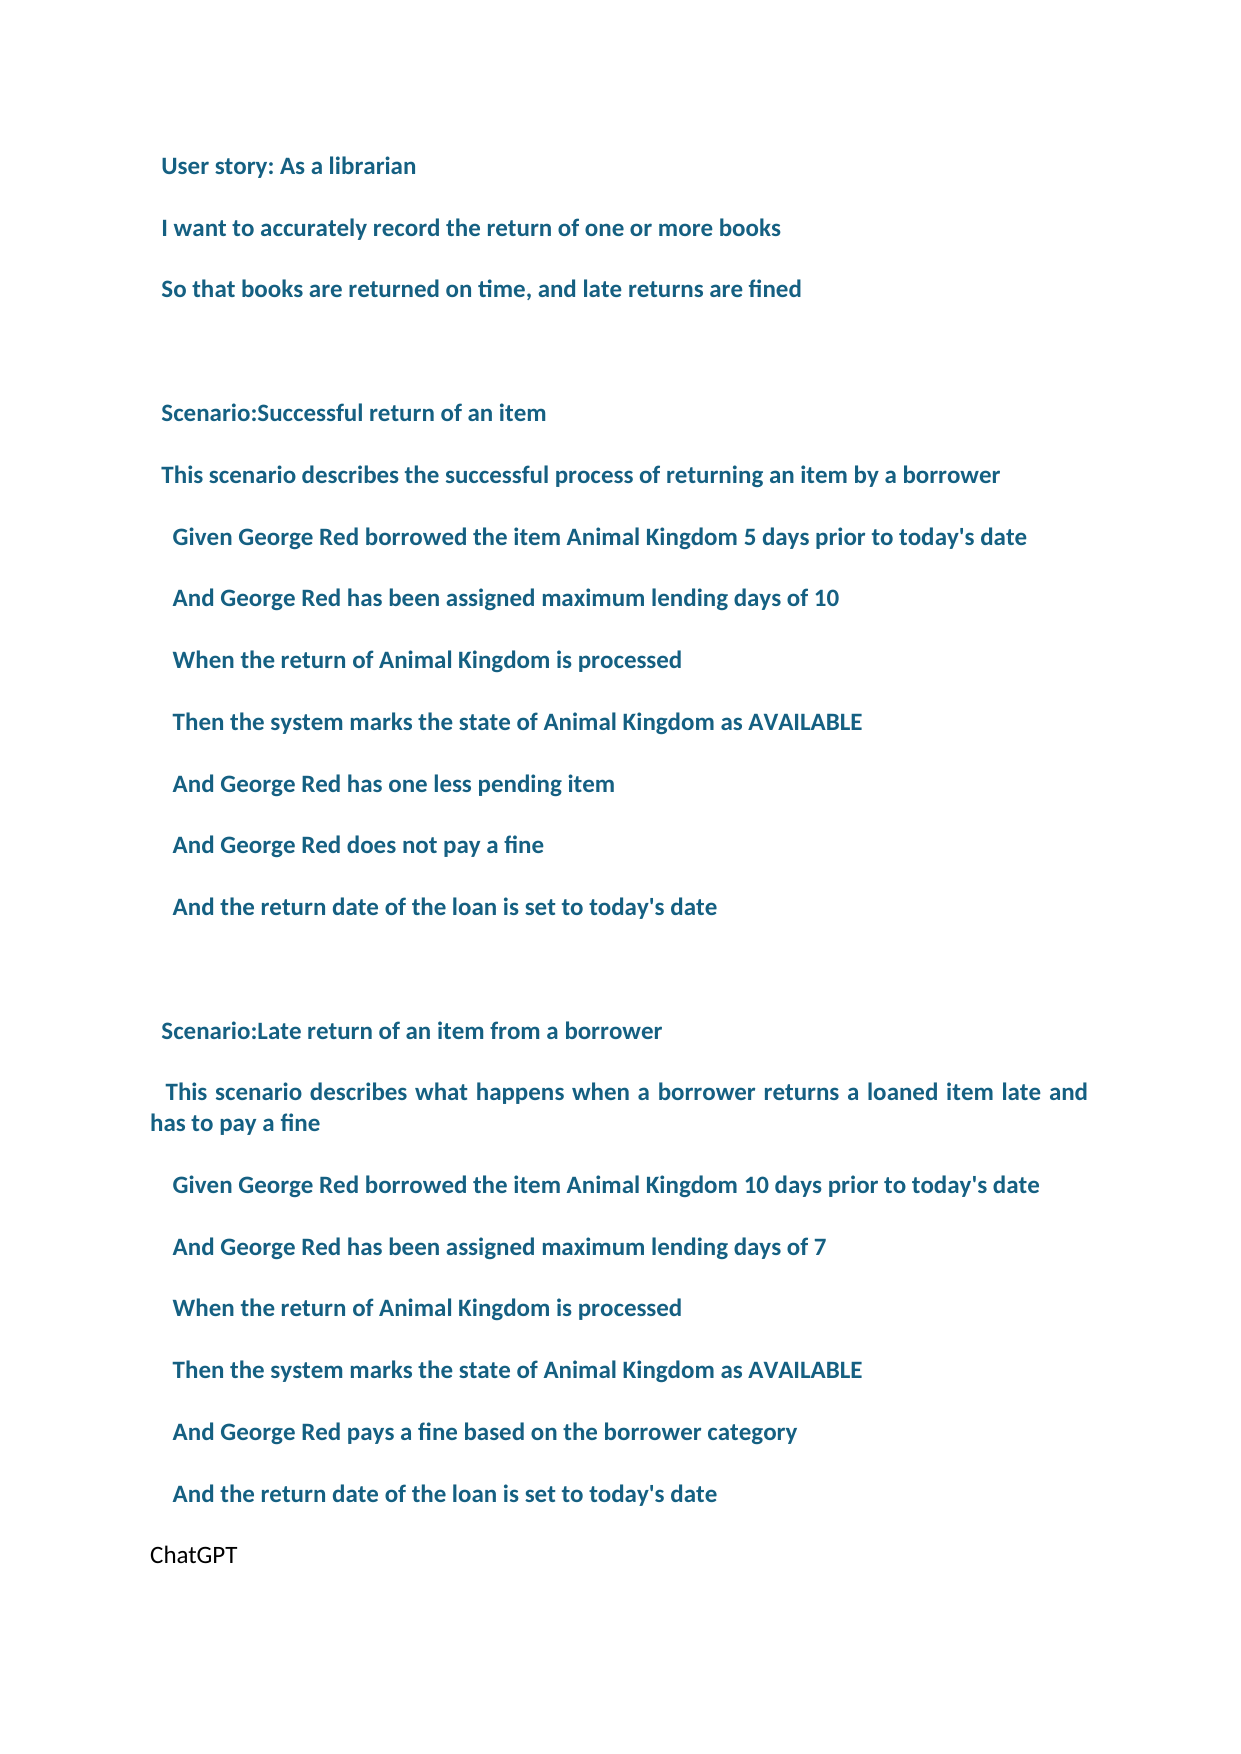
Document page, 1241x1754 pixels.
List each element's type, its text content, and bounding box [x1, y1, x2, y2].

text I want to accurately record the return of one or more books [150, 212, 1090, 242]
text This scenario describes the successful process of returning an item by a borrower [150, 459, 1090, 489]
text Given George Red borrowed the item Animal Kingdom 10 days prior to today's date [150, 1169, 1090, 1199]
text When the return of Animal Kingdom is processed [150, 644, 1090, 675]
text And George Red pays a fine based on the borrower category [150, 1416, 1090, 1446]
text And George Red has been assigned maximum lending days of 10 [150, 582, 1090, 613]
text Then the system marks the state of Animal Kingdom as AVAILABLE [150, 706, 1090, 736]
text This scenario describes what happens when a borrower returns a loaned item late and has to pay a fine [150, 1077, 1090, 1138]
text User story: As a librarian [150, 150, 1090, 181]
text And George Red has one less pending item [150, 768, 1090, 798]
text Given George Red borrowed the item Animal Kingdom 5 days prior to today's date [150, 521, 1090, 551]
text And George Red does not pay a fine [150, 829, 1090, 860]
text Then the system marks the state of Animal Kingdom as AVAILABLE [150, 1354, 1090, 1385]
text When the return of Animal Kingdom is processed [150, 1292, 1090, 1323]
text So that books are returned on time, and late returns are fined [150, 273, 1090, 304]
text And George Red has been assigned maximum lending days of 7 [150, 1231, 1090, 1261]
text And the return date of the loan is set to today's date [150, 1478, 1090, 1508]
text Scenario:Late return of an item from a borrower [150, 1015, 1090, 1045]
text Scenario:Successful return of an item [150, 397, 1090, 428]
text ChatGPT [150, 1539, 1090, 1570]
text And the return date of the loan is set to today's date [150, 891, 1090, 922]
